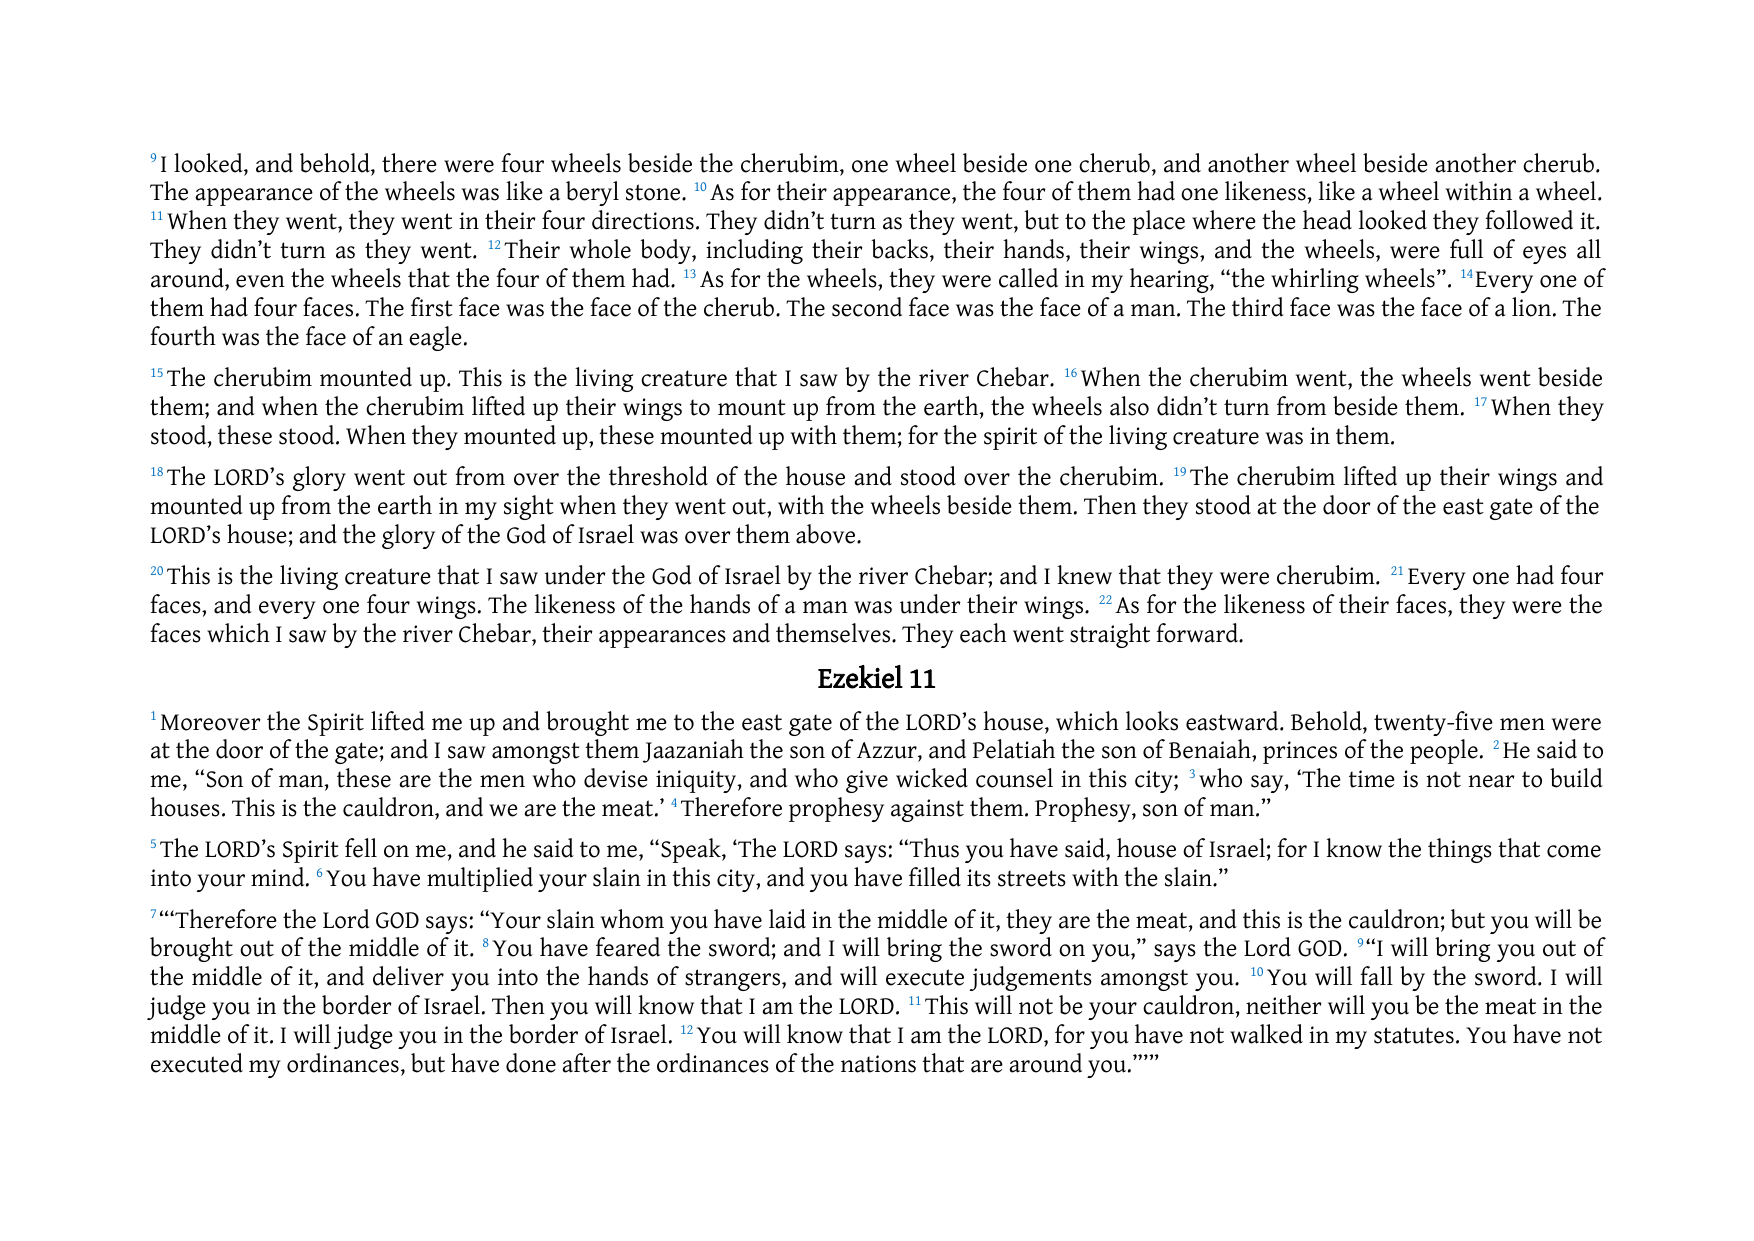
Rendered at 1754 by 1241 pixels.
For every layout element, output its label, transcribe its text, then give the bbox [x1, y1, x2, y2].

text 18 The LORD’s glory went out from over the threshold of the house and stood over the cherubim. 19 The cherubim lifted up their wings and mounted up from the earth in my sight when they went out, with the wheels beside them. Then they stood at the door of the east gate of the LORD’s house; and the glory of the God of Israel was over them above. [150, 463, 1604, 550]
text 15 The cherubim mounted up. This is the living creature that I saw by the river Chebar. 16 When the cherubim went, the wheels went beside them; and when the cherubim lifted up their wings to mount up from the earth, the wheels also didn’t turn from beside them. 17 When they stood, these stood. When they mounted up, these mounted up with them; for the spirit of the living creature was in them. [150, 364, 1604, 451]
text 9 I looked, and behold, there were four wheels beside the cherubim, one wheel beside one cherub, and another wheel beside another cherub. The appearance of the wheels was like a beryl stone. 10 As for their appearance, the four of them had one likeness, like a wheel within a wheel. 11 When they went, they went in their four directions. They didn’t turn as they went, but to the place where the head looked they followed it. They didn’t turn as they went. 12 Their whole body, including their backs, their hands, their wings, and the wheels, were full of eyes all around, even the wheels that the four of them had. 13 As for the wheels, they were called in my hearing, “the whirling wheels”. 14 Every one of them had four faces. The first face was the face of the cherub. The second face was the face of a man. The third face was the face of a lion. The fourth was the face of an eagle. [150, 150, 1604, 352]
text 20 This is the living creature that I saw under the God of Israel by the river Chebar; and I knew that they were cherubim. 21 Every one had four faces, and every one four wings. The likeness of the hands of a man was under their wings. 22 As for the likeness of their faces, they were the faces which I saw by the river Chebar, their appearances and themselves. They each went straight forward. [150, 563, 1604, 649]
text Ezekiel 11 [150, 662, 1604, 695]
text 7 “‘Therefore the Lord GOD says: “Your slain whom you have laid in the middle of it, they are the meat, and this is the cauldron; but you will be brought out of the middle of it. 8 You have feared the sword; and I will bring the sword on you,” says the Lord GOD. 9 “I will bring you out of the middle of it, and deliver you into the hands of strangers, and will execute judgements amongst you. 10 You will fall by the sword. I will judge you in the border of Israel. Then you will know that I am the LORD. 11 This will not be your cauldron, neither will you be the meat in the middle of it. I will judge you in the border of Israel. 12 You will know that I am the LORD, for you have not walked in my statutes. You have not executed my ordinances, but have done after the ordinances of the nations that are around you.”’” [150, 906, 1604, 1079]
text 1 Moreover the Spirit lifted me up and brought me to the east gate of the LORD’s house, which looks eastward. Behold, twenty-five men were at the door of the gate; and I saw amongst them Jaazaniah the son of Azzur, and Pelatiah the son of Benaiah, princes of the people. 2 He said to me, “Son of man, these are the men who devise iniquity, and who give wicked counsel in this city; 3 who say, ‘The time is not near to build houses. This is the cauldron, and we are the meat.’ 4 Therefore prophesy against them. Prophesy, son of man.” [150, 708, 1604, 823]
text 5 The LORD’s Spirit fell on me, and he said to me, “Speak, ‘The LORD says: “Thus you have said, house of Israel; for I know the things that come into your mind. 6 You have multiplied your slain in this city, and you have filled its streets with the slain.” [150, 836, 1604, 893]
